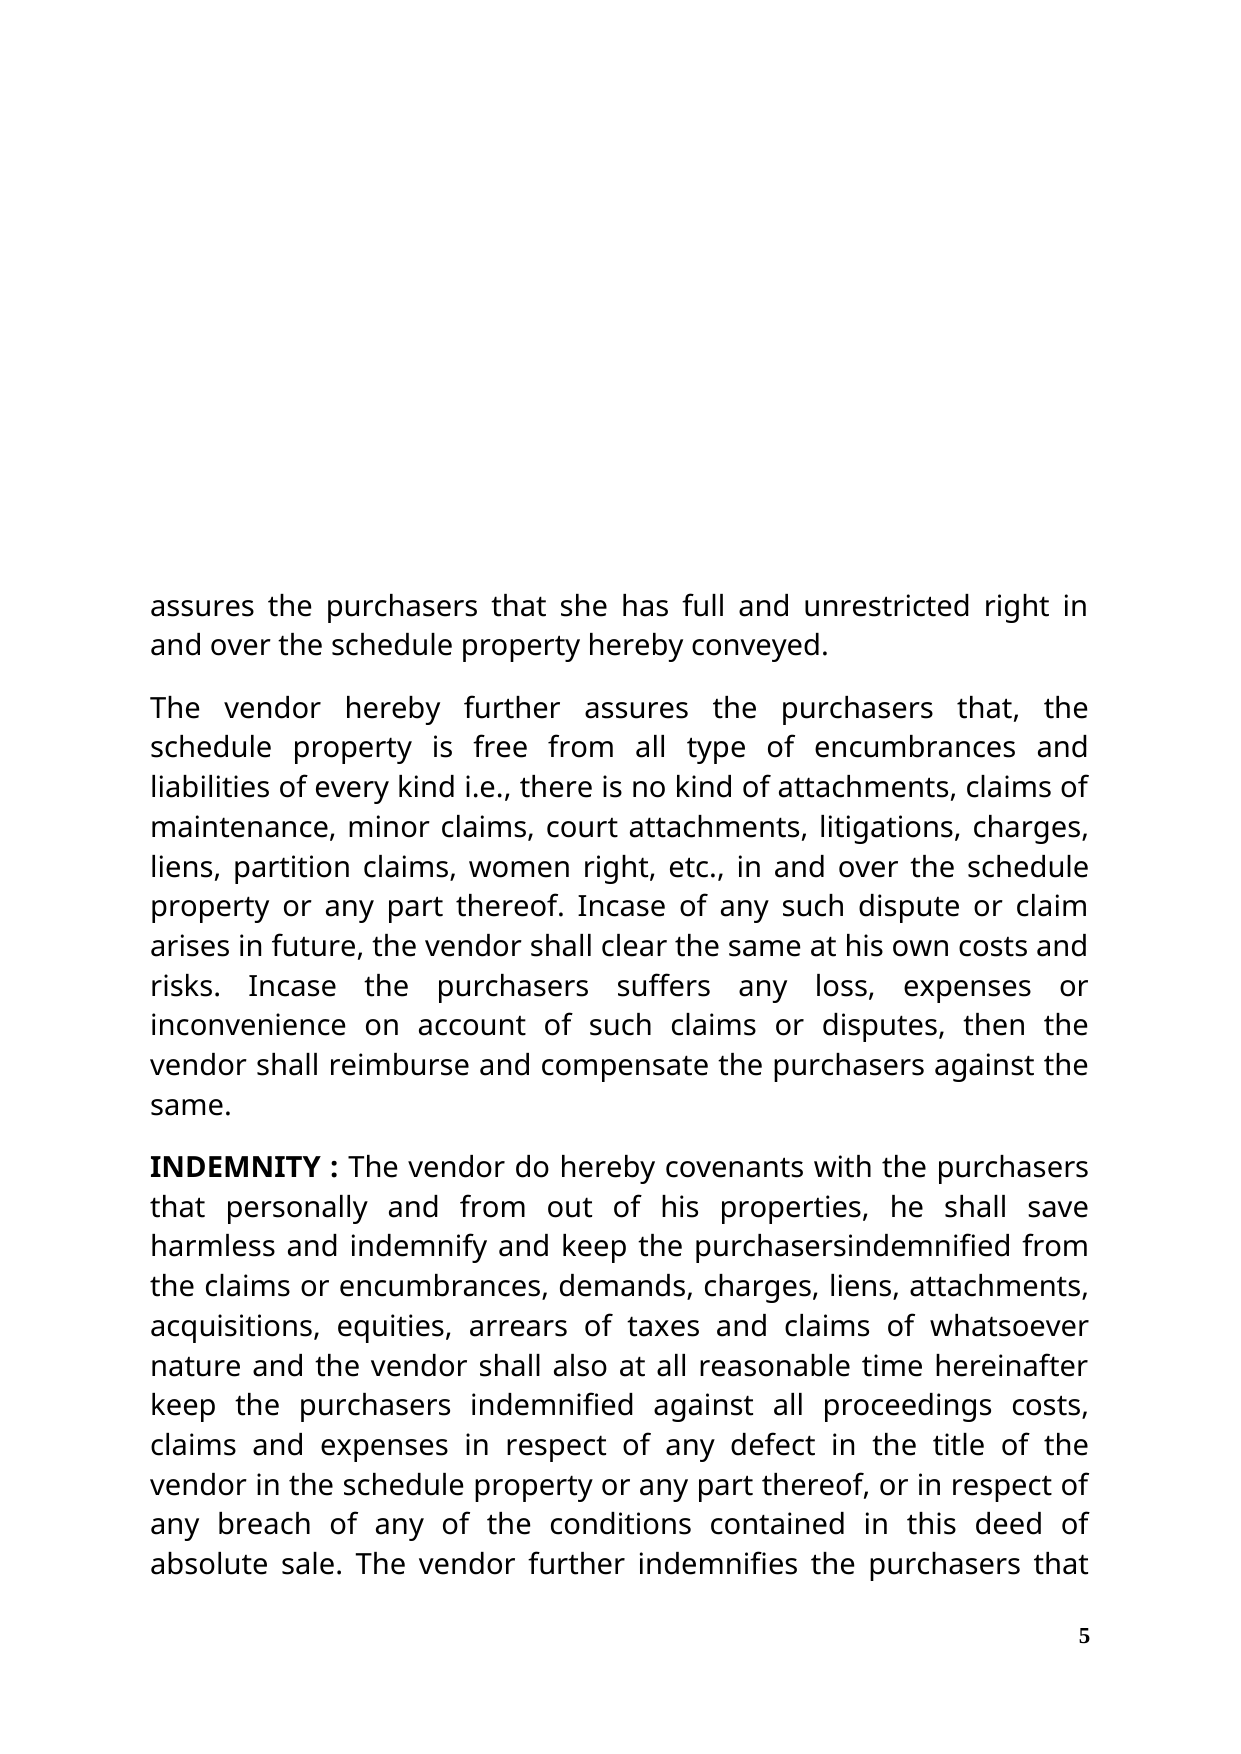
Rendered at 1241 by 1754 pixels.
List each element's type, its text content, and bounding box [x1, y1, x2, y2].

text The vendor hereby assures the purchasers that she has not willingly or unknowingly done or been a party to any act or things, whereby the right, title and interest of the vendor on the schedule property or any part thereof shall or can be impeached. The vendor further assures the purchasers that she has full and unrestricted right in and over the schedule property hereby conveyed. [150, 585, 1090, 664]
text The vendor hereby further assures the purchasers that, the schedule property is free from all type of encumbrances and liabilities of every kind i.e., there is no kind of attachments, claims of maintenance, minor claims, court attachments, litigations, charges, liens, partition claims, women right, etc., in and over the schedule property or any part thereof. Incase of any such dispute or claim arises in future, the vendor shall clear the same at his own costs and risks. Incase the purchasers suffers any loss, expenses or inconvenience on account of such claims or disputes, then the vendor shall reimburse and compensate the purchasers against the same. [150, 687, 1090, 1124]
text INDEMNITY : The vendor do hereby covenants with the purchasers that personally and from out of his properties, he shall save harmless and indemnify and keep the purchasersindemnified from the claims or encumbrances, demands, charges, liens, attachments, acquisitions, equities, arrears of taxes and claims of whatsoever nature and the vendor shall also at all reasonable time hereinafter keep the purchasers indemnified against all proceedings costs, claims and expenses in respect of any defect in the title of the vendor in the schedule property or any part thereof, or in respect of any breach of any of the conditions contained in this deed of absolute sale. The vendor further indemnifies the purchasers that since he is absolute owner of the schedule property, he indemnifies against any claims at any time by/from any of his family members claiming any right over the schedule property and keep the purchasers indemnified against such claims. [150, 1146, 1090, 1583]
